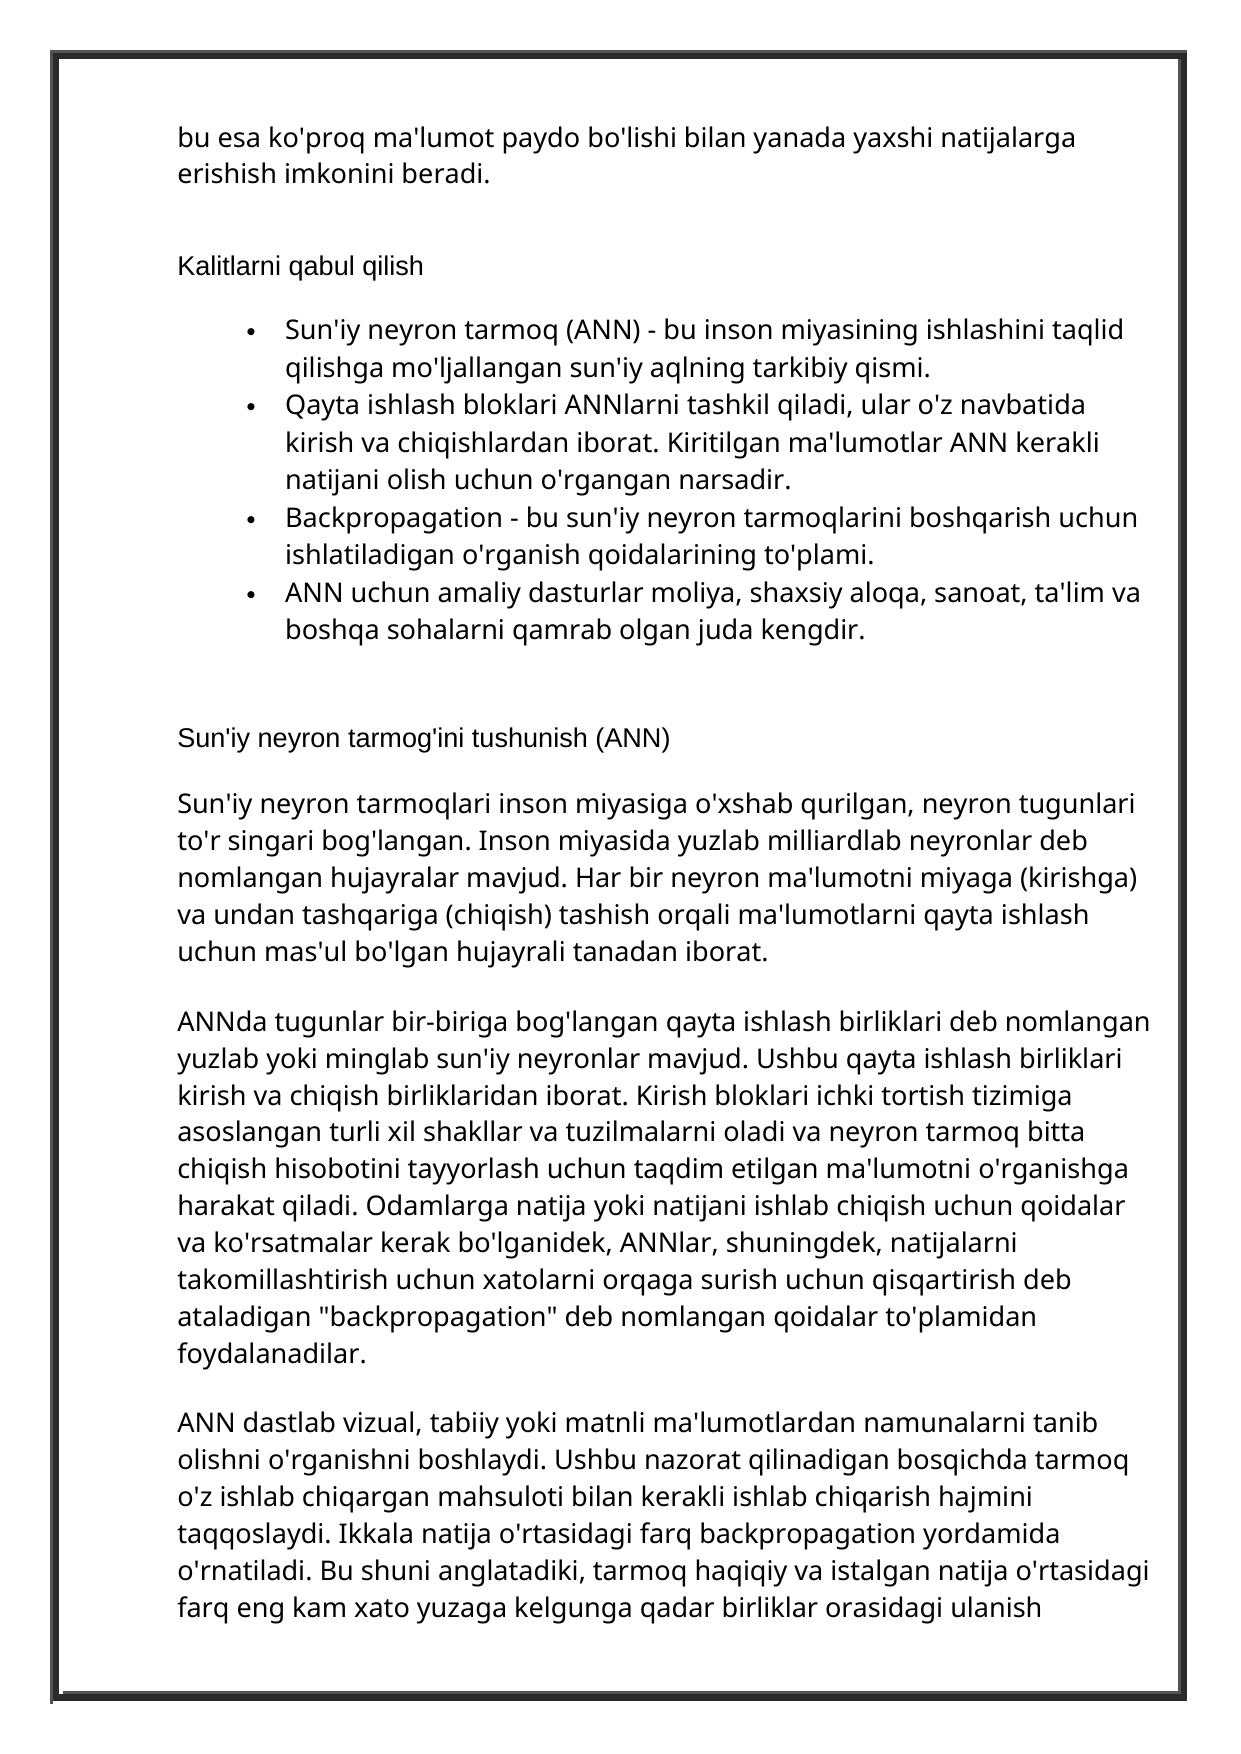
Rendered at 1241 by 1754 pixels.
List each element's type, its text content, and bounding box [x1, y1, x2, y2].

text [177, 118, 1152, 192]
list Backpropagation - bu sun'iy neyron tarmoqlarini boshqarish uchun ishlatiladigan o'rganish qoidalarining to'plami. [247, 497, 1152, 572]
list Qayta ishlash bloklari ANNlarni tashkil qiladi, ular o'z navbatida kirish va chiqishlardan iborat. Kiritilgan ma'lumotlar ANN kerakli natijani olish uchun o'rgangan narsadir. [247, 385, 1152, 497]
text Sun'iy neyron tarmoqlari inson miyasiga o'xshab qurilgan, neyron tugunlari to'r singari bog'langan. Inson miyasida yuzlab milliardlab neyronlar deb nomlangan hujayralar mavjud. Har bir neyron ma'lumotni miyaga (kirishga) va undan tashqariga (chiqish) tashish orqali ma'lumotlarni qayta ishlash uchun mas'ul bo'lgan hujayrali tanadan iborat. [177, 785, 1152, 969]
text ANNda tugunlar bir-biriga bog'langan qayta ishlash birliklari deb nomlangan yuzlab yoki minglab sun'iy neyronlar mavjud. Ushbu qayta ishlash birliklari kirish va chiqish birliklaridan iborat. Kirish bloklari ichki tortish tizimiga asoslangan turli xil shakllar va tuzilmalarni oladi va neyron tarmoq bitta chiqish hisobotini tayyorlash uchun taqdim etilgan ma'lumotni o'rganishga harakat qiladi. Odamlarga natija yoki natijani ishlab chiqish uchun qoidalar va ko'rsatmalar kerak bo'lganidek, ANNlar, shuningdek, natijalarni takomillashtirish uchun xatolarni orqaga surish uchun qisqartirish deb ataladigan "backpropagation" deb nomlangan qoidalar to'plamidan foydalanadilar. [177, 1002, 1152, 1371]
list ANN uchun amaliy dasturlar moliya, shaxsiy aloqa, sanoat, ta'lim va boshqa sohalarni qamrab olgan juda kengdir. [247, 572, 1152, 647]
subtitle Sun'iy neyron tarmog'ini tushunish (ANN) [177, 694, 1152, 754]
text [177, 1404, 1152, 1625]
list Sun'iy neyron tarmoq (ANN) - bu inson miyasining ishlashini taqlid qilishga mo'ljallangan sun'iy aqlning tarkibiy qismi. [247, 310, 1152, 385]
subtitle Kalitlarni qabul qilish [177, 234, 1152, 281]
